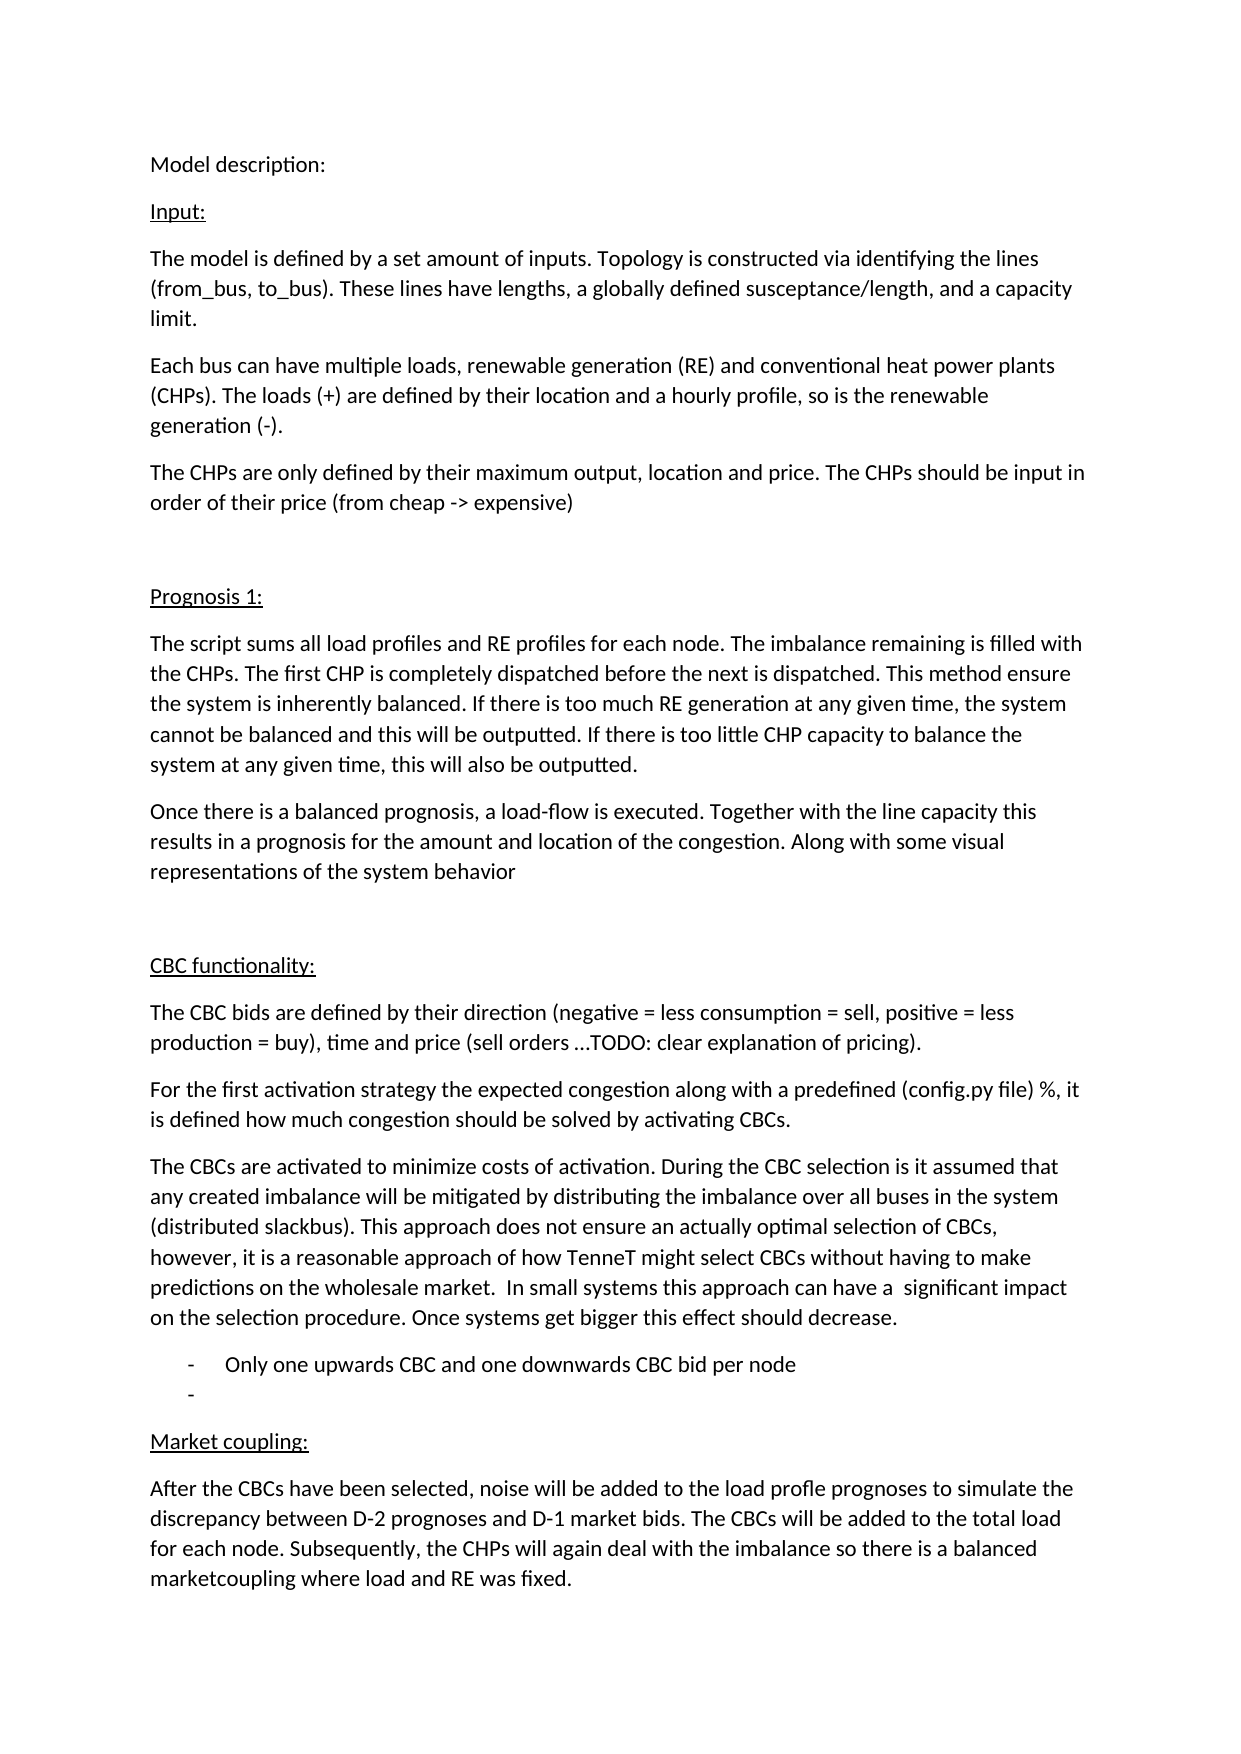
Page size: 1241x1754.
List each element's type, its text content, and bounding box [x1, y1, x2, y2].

text After the CBCs have been selected, noise will be added to the load profle prognoses to simulate the discrepancy between D-2 prognoses and D-1 market bids. The CBCs will be added to the total load for each node. Subsequently, the CHPs will again deal with the imbalance so there is a balanced marketcoupling where load and RE was fixed. [150, 1474, 1090, 1593]
text CBC functionality: [150, 951, 1090, 979]
text The CBC bids are defined by their direction (negative = less consumption = sell, positive = less production = buy), time and price (sell orders …TODO: clear explanation of pricing). [150, 998, 1090, 1056]
text The CBCs are activated to minimize costs of activation. During the CBC selection is it assumed that any created imbalance will be mitigated by distributing the imbalance over all buses in the system (distributed slackbus). This approach does not ensure an actually optimal selection of CBCs, however, it is a reasonable approach of how TenneT might select CBCs without having to make predictions on the wholesale market. In small systems this approach can have a significant impact on the selection procedure. Once systems get bigger this effect should decrease. [150, 1152, 1090, 1331]
text Prognosis 1: [150, 582, 1090, 610]
text The script sums all load profiles and RE profiles for each node. The imbalance remaining is filled with the CHPs. The first CHP is completely dispatched before the next is dispatched. This method ensure the system is inherently balanced. If there is too much RE generation at any given time, the system cannot be balanced and this will be outputted. If there is too little CHP capacity to balance the system at any given time, this will also be outputted. [150, 629, 1090, 778]
text Once there is a balanced prognosis, a load-flow is executed. Together with the line capacity this results in a prognosis for the amount and location of the congestion. Along with some visual representations of the system behavior [150, 797, 1090, 885]
text Model description: [150, 150, 1090, 178]
text The CHPs are only defined by their maximum output, location and price. The CHPs should be input in order of their price (from cheap -> expensive) [150, 458, 1090, 517]
text Market coupling: [150, 1427, 1090, 1455]
list Only one upwards CBC and one downwards CBC bid per node [187, 1350, 1090, 1378]
text Each bus can have multiple loads, renewable generation (RE) and conventional heat power plants (CHPs). The loads (+) are defined by their location and a hourly profile, so is the renewable generation (-). [150, 351, 1090, 439]
text The model is defined by a set amount of inputs. Topology is constructed via identifying the lines (from_bus, to_bus). These lines have lengths, a globally defined susceptance/length, and a capacity limit. [150, 244, 1090, 332]
text Input: [150, 197, 1090, 225]
text For the first activation strategy the expected congestion along with a predefined (config.py file) %, it is defined how much congestion should be solved by activating CBCs. [150, 1075, 1090, 1133]
